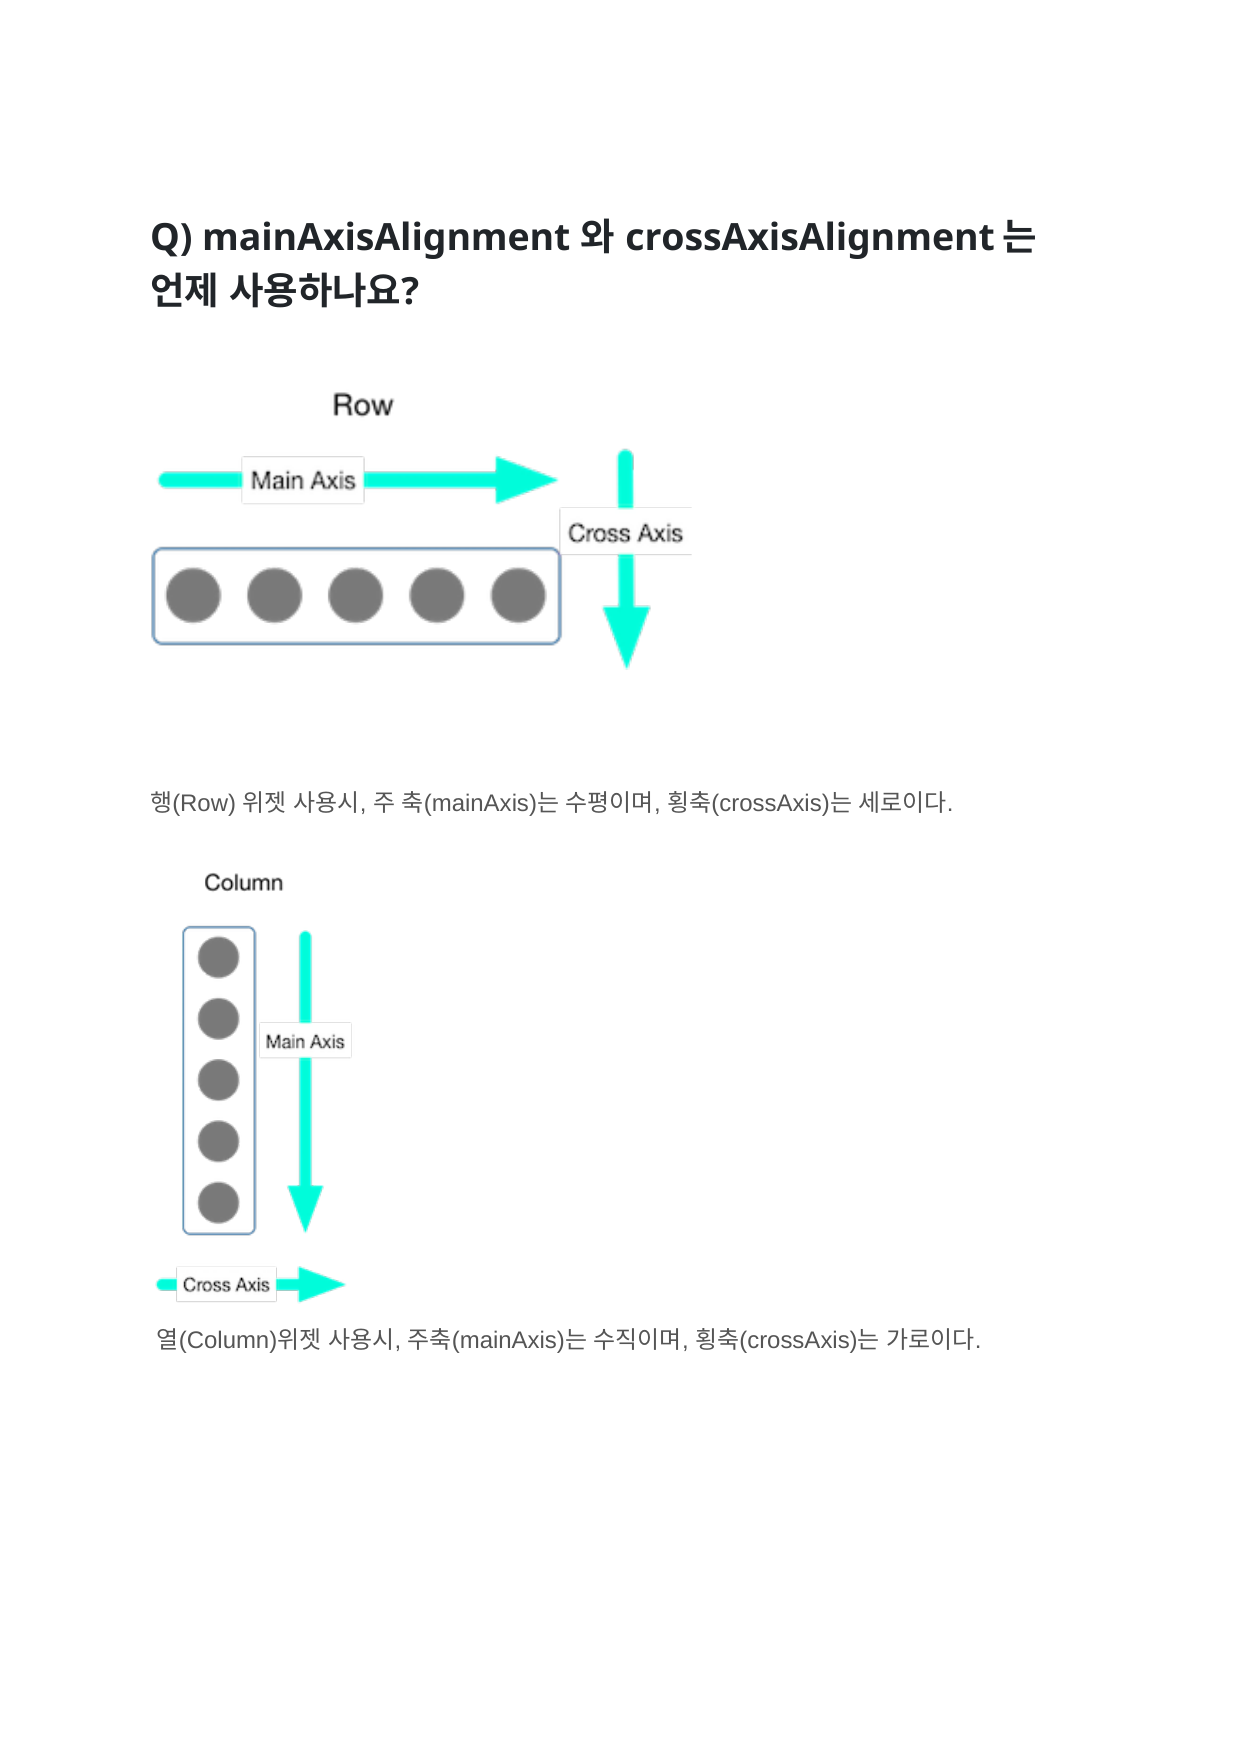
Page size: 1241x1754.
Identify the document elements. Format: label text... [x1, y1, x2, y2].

text 행(Row) 위젯 사용시, 주 축(mainAxis)는 수평이며, 횡축(crossAxis)는 세로이다. [150, 774, 1090, 818]
picture [150, 861, 359, 1312]
picture [150, 378, 692, 687]
text 열(Column)위젯 사용시, 주축(mainAxis)는 수직이며, 횡축(crossAxis)는 가로이다. [150, 1312, 1090, 1356]
text Q) mainAxisAlignment 와 crossAxisAlignment는 언제 사용하나요? [150, 206, 1090, 315]
